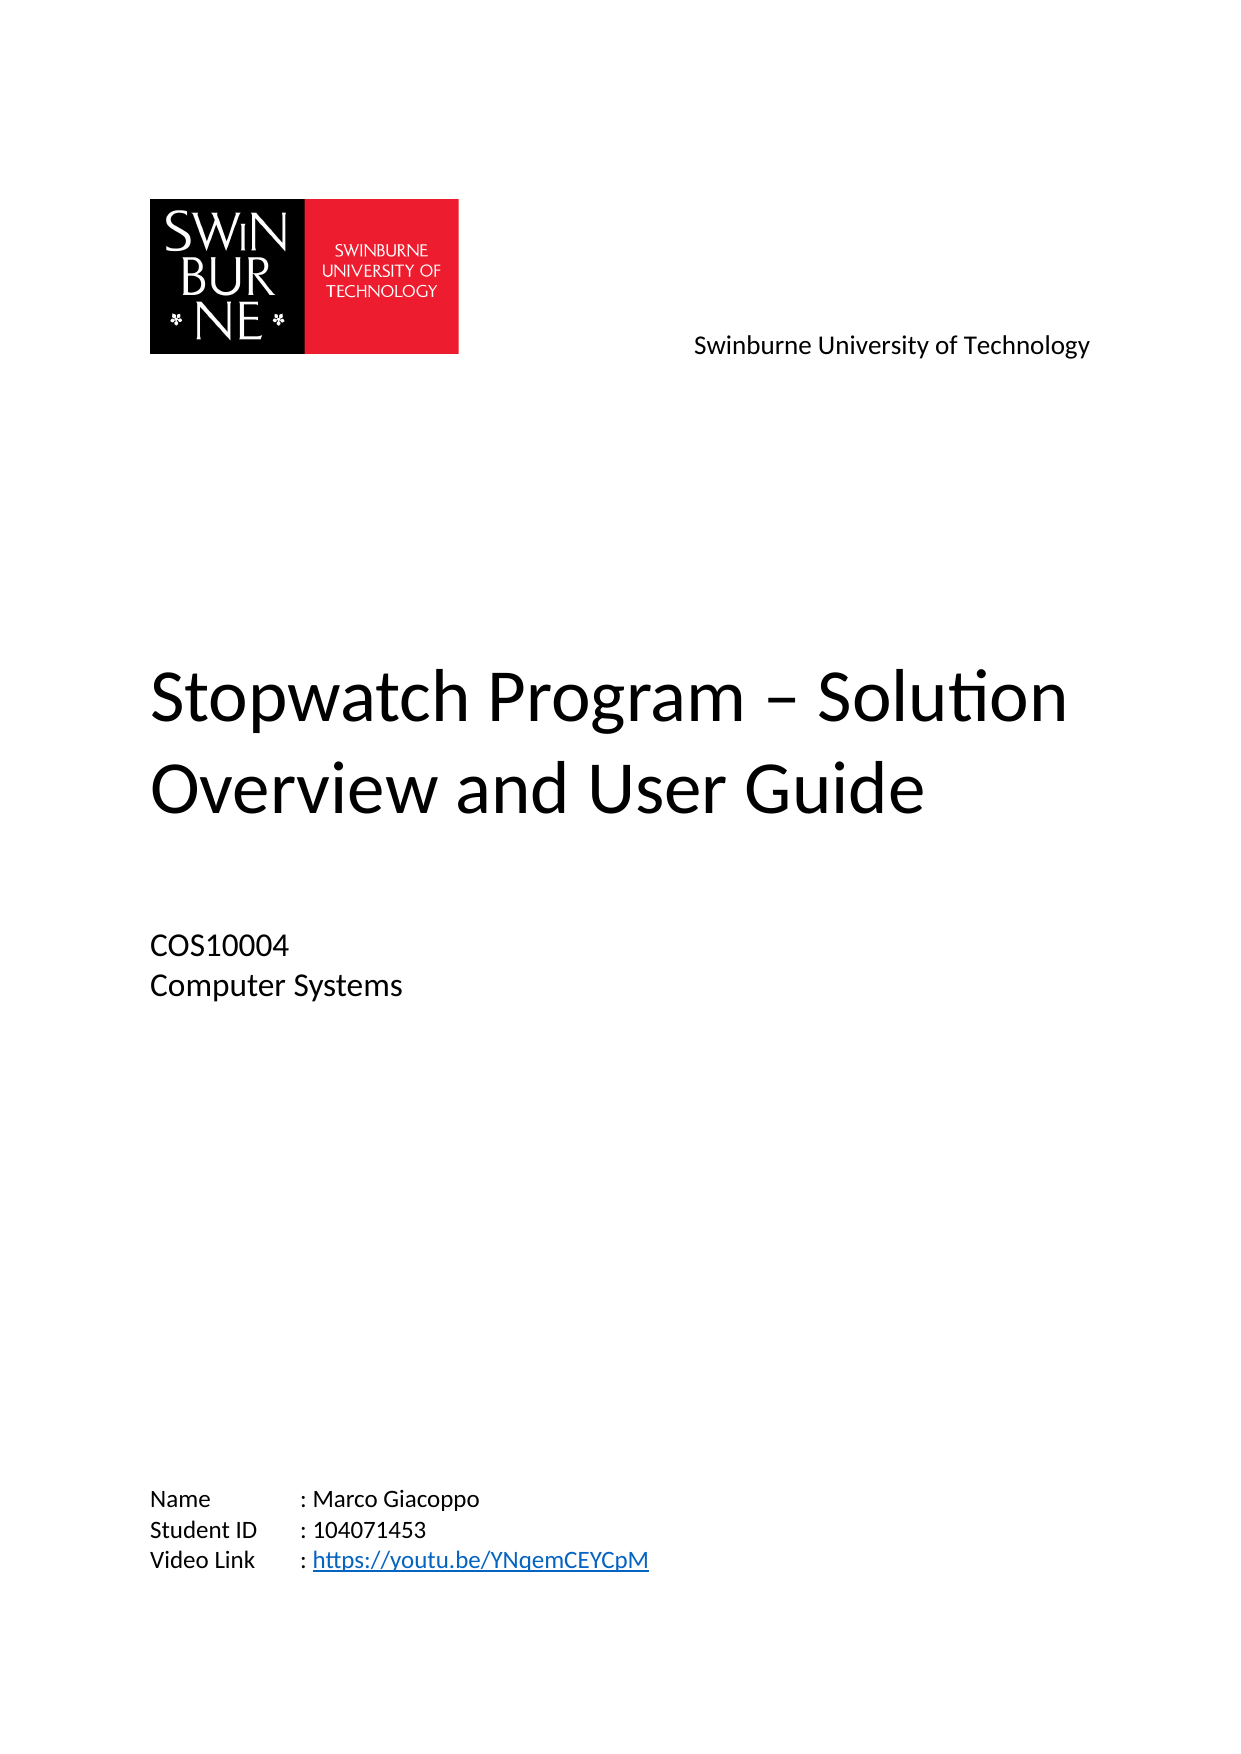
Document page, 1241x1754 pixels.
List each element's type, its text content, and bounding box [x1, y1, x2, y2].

text Student ID : 104071453 [150, 1514, 1090, 1544]
text COS10004 [150, 924, 1090, 964]
text Video Link : https://youtu.be/YNqemCEYCpM [150, 1544, 1090, 1575]
text Stopwatch Program – Solution Overview and User Guide [150, 649, 1090, 832]
text Computer Systems [150, 964, 1090, 1005]
picture [150, 199, 459, 354]
text Name : Marco Giacoppo [150, 1483, 1090, 1514]
title Swinburne University of Technology [600, 328, 1090, 361]
